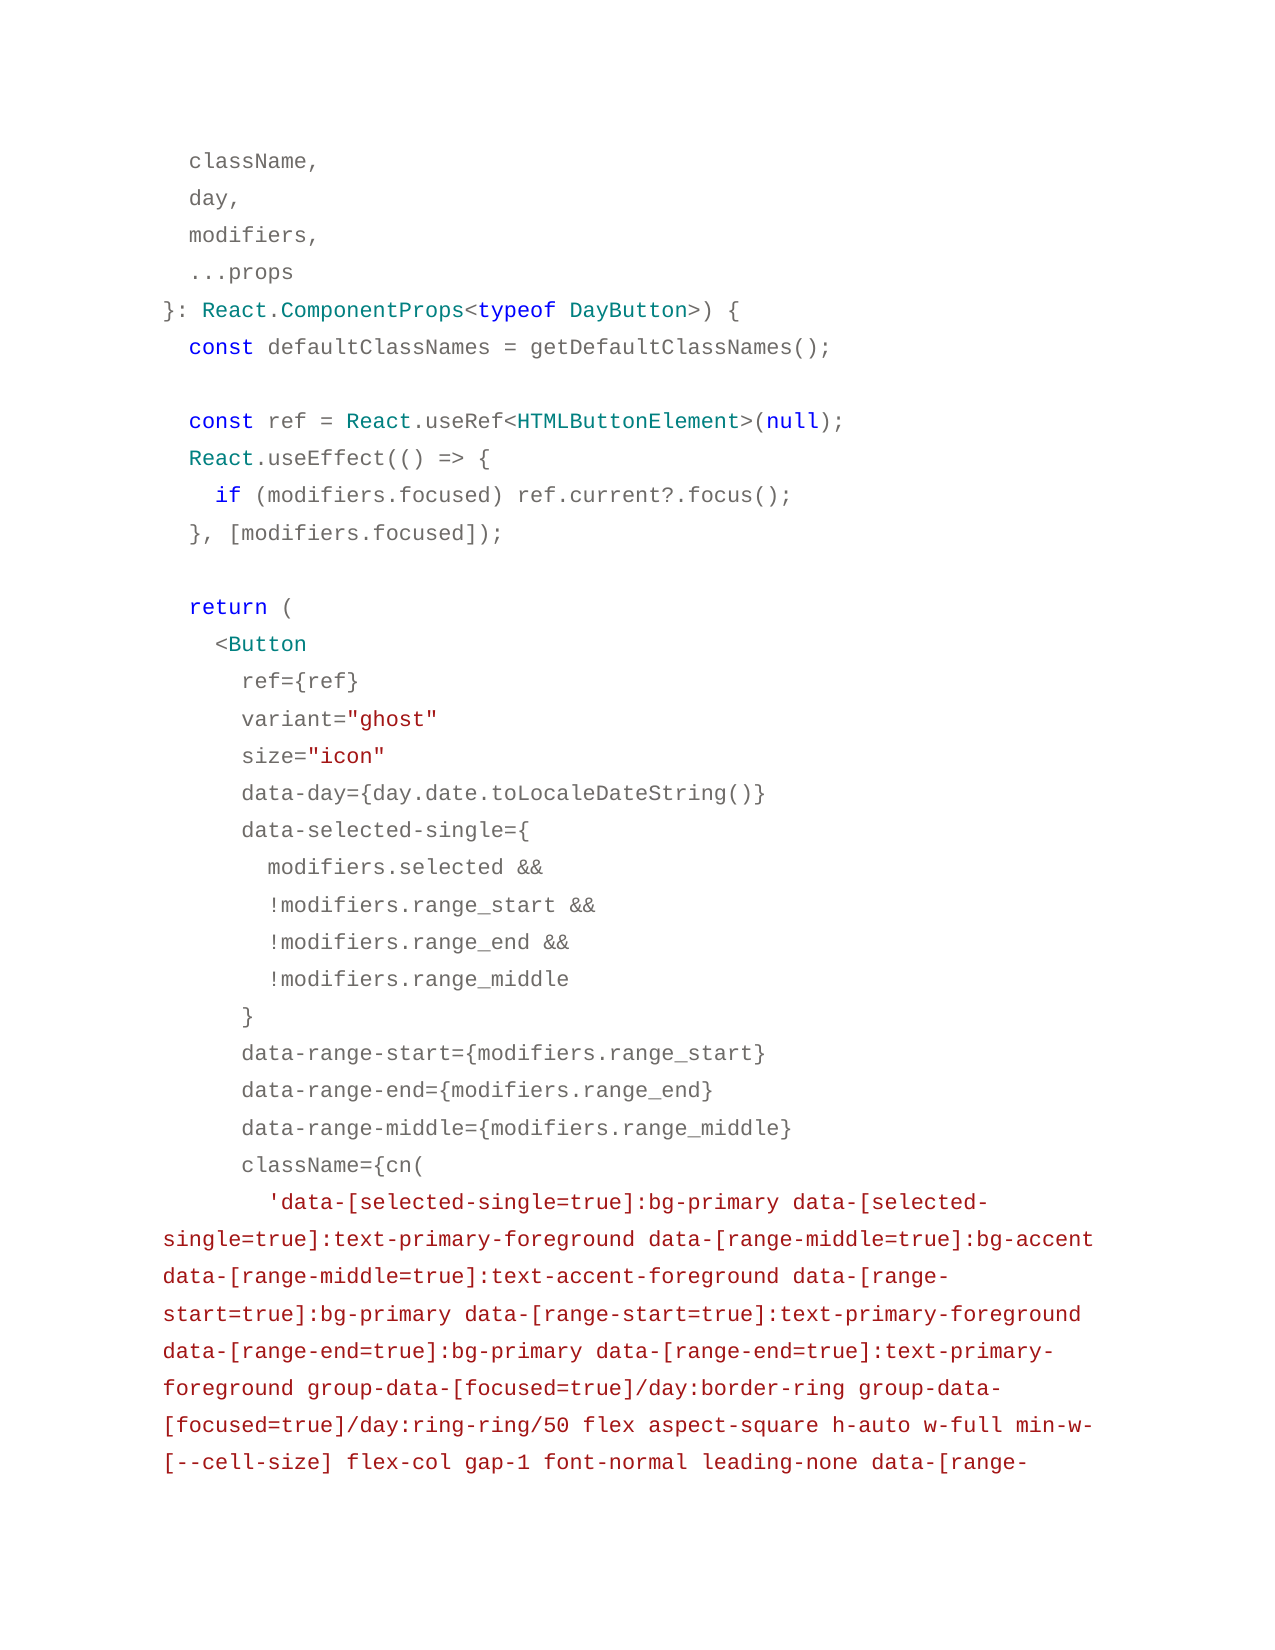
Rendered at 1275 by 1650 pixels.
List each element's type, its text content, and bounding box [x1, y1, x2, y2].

text !modifiers.range_start && [162, 894, 1125, 918]
text className={cn( [162, 1154, 1125, 1179]
text data-day={day.date.toLocaleDateString()} [162, 782, 1125, 807]
text data-range-end={modifiers.range_end} [162, 1080, 1125, 1104]
text }: React.ComponentProps<typeof DayButton>) { [162, 299, 1125, 323]
text ...props [162, 262, 1125, 286]
text className, [162, 150, 1125, 175]
text size="icon" [162, 745, 1125, 770]
text ref={ref} [162, 671, 1125, 695]
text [162, 1191, 1125, 1476]
text modifiers, [162, 224, 1125, 249]
text variant="ghost" [162, 708, 1125, 733]
text return ( [162, 596, 1125, 621]
text if (modifiers.focused) ref.current?.focus(); [162, 485, 1125, 509]
text day, [162, 187, 1125, 212]
text data-range-middle={modifiers.range_middle} [162, 1117, 1125, 1142]
text data-range-start={modifiers.range_start} [162, 1042, 1125, 1067]
text modifiers.selected && [162, 857, 1125, 881]
text data-selected-single={ [162, 819, 1125, 844]
text const ref = React.useRef<HTMLButtonElement>(null); [162, 410, 1125, 435]
text } [162, 1005, 1125, 1030]
text !modifiers.range_end && [162, 931, 1125, 956]
text }, [modifiers.focused]); [162, 522, 1125, 547]
text <Button [162, 633, 1125, 658]
text !modifiers.range_middle [162, 968, 1125, 993]
text const defaultClassNames = getDefaultClassNames(); [162, 336, 1125, 361]
text React.useEffect(() => { [162, 447, 1125, 472]
